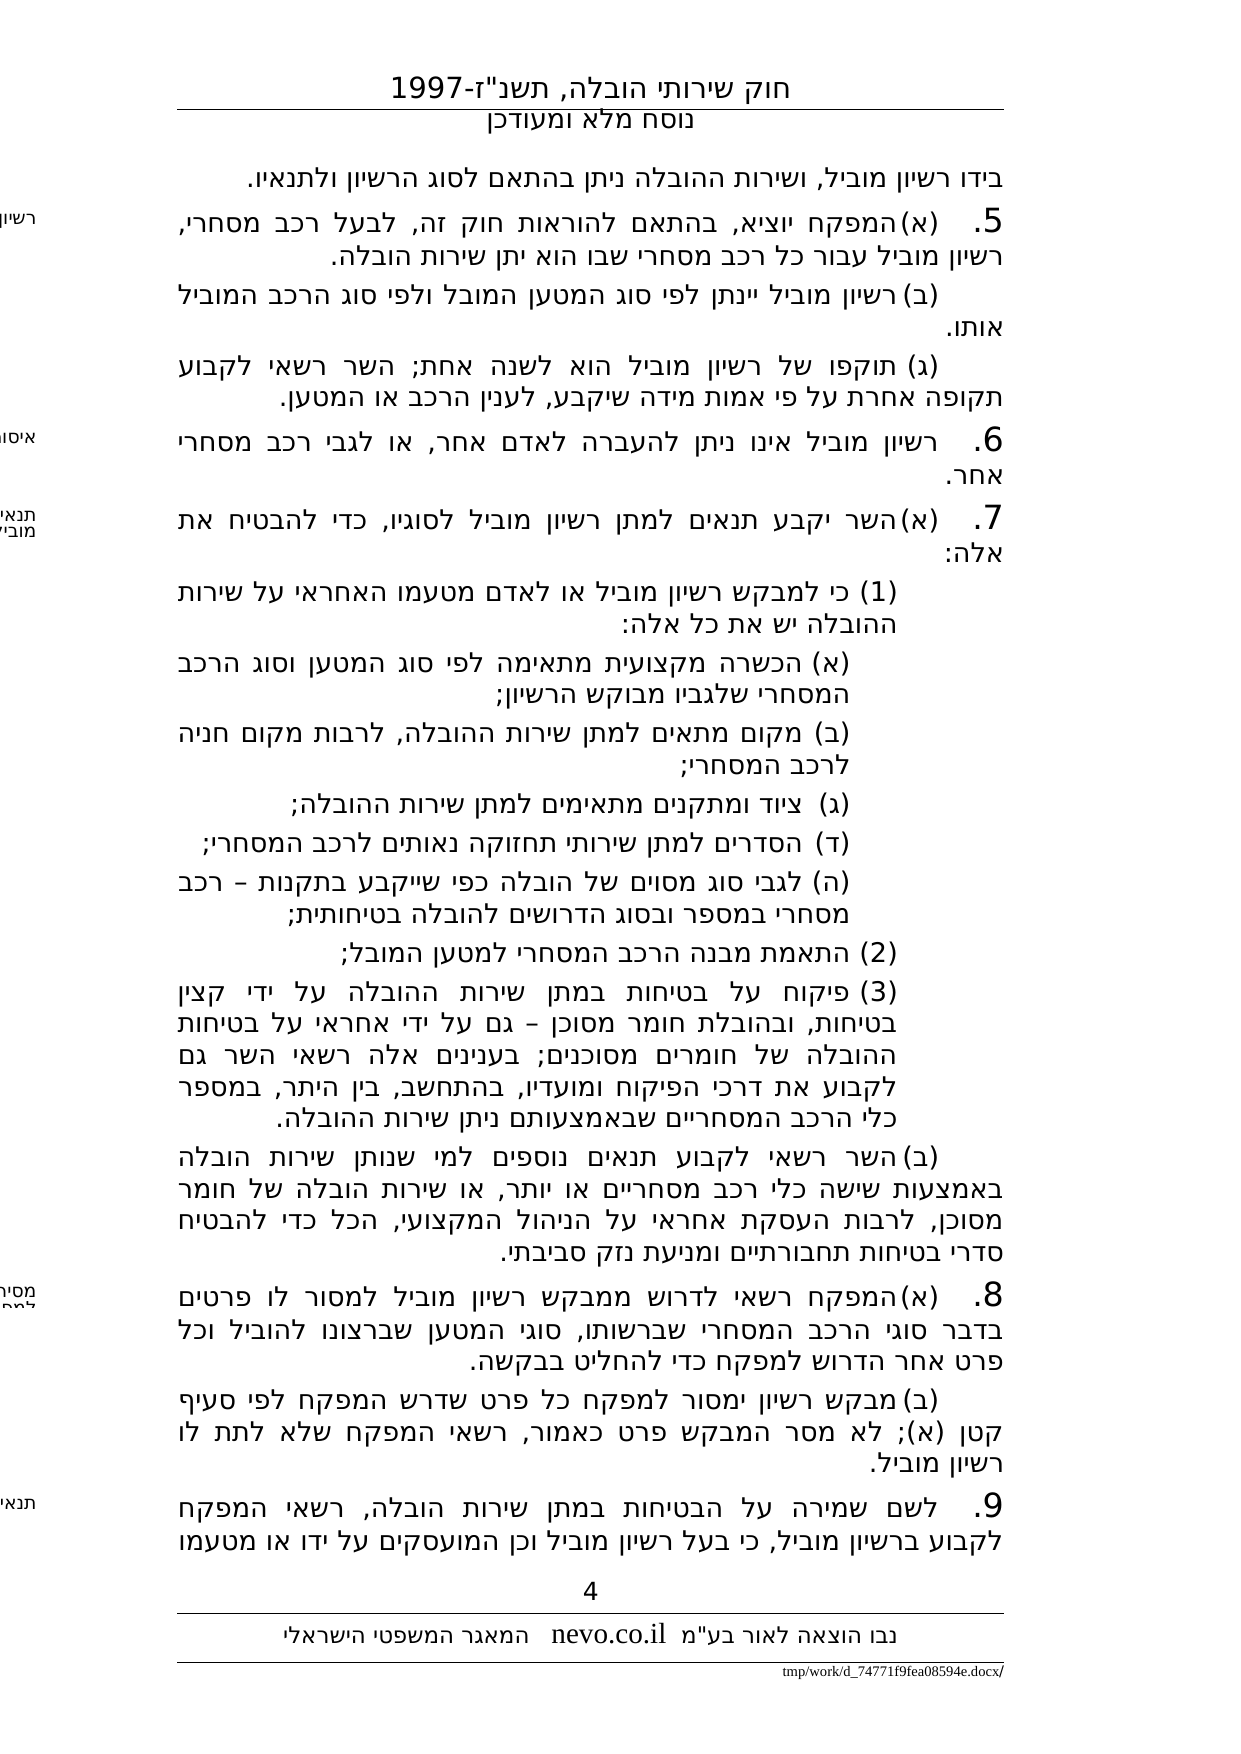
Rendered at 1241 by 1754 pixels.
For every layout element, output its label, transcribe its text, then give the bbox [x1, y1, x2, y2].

text (ה) לגבי סוג מסוים של הובלה כפי שייקבע בתקנות – רכב מסחרי במספר ובסוג הדרושים להובלה בטיחותית; [177, 866, 851, 929]
text (ג) ציוד ומתקנים מתאימים למתן שירות ההובלה; [177, 788, 851, 820]
text 8. (א) המפקח רשאי לדרוש ממבקש רשיון מוביל למסור לו פרטים בדבר סוגי הרכב המסחרי שברשותו, סוגי המטען שברצונו להוביל וכל פרט אחר הדרוש למפקח כדי להחליט בבקשה. [177, 1275, 1004, 1377]
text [177, 162, 1004, 194]
text (ב) מקום מתאים למתן שירות ההובלה, לרבות מקום חניה לרכב המסחרי; [177, 718, 851, 781]
text (2) התאמת מבנה הרכב המסחרי למטען המובל; [177, 937, 898, 969]
text (ד) הסדרים למתן שירותי תחזוקה נאותים לרכב המסחרי; [177, 827, 851, 859]
text (1) כי למבקש רשיון מוביל או לאדם מטעמו האחראי על שירות ההובלה יש את כל אלה: [177, 576, 898, 639]
text 5. (א) המפקח יוציא, בהתאם להוראות חוק זה, לבעל רכב מסחרי, רשיון מוביל עבור כל רכב מסחרי שבו הוא יתן שירות הובלה. [177, 201, 1004, 272]
text 6. רשיון מוביל אינו ניתן להעברה לאדם אחר, או לגבי רכב מסחרי אחר. [177, 421, 1004, 491]
text (3) פיקוח על בטיחות במתן שירות ההובלה על ידי קצין בטיחות, ובהובלת חומר מסוכן – גם על ידי אחראי על בטיחות ההובלה של חומרים מסוכנים; בענינים אלה רשאי השר גם לקבוע את דרכי הפיקוח ומועדיו, בהתחשב, בין היתר, במספר כלי הרכב המסחריים שבאמצעותם ניתן שירות ההובלה. [177, 976, 898, 1134]
text (א) הכשרה מקצועית מתאימה לפי סוג המטען וסוג הרכב המסחרי שלגביו מבוקש הרשיון; [177, 647, 851, 710]
text (ב) מבקש רשיון ימסור למפקח כל פרט שדרש המפקח לפי סעיף קטן (א); לא מסר המבקש פרט כאמור, רשאי המפקח שלא לתת לו רשיון מוביל. [177, 1385, 1004, 1479]
text (ג) תוקפו של רשיון מוביל הוא לשנה אחת; השר רשאי לקבוע תקופה אחרת על פי אמות מידה שיקבע, לענין הרכב או המטען. [177, 350, 1004, 413]
text 7. (א) השר יקבע תנאים למתן רשיון מוביל לסוגיו, כדי להבטיח את אלה: [177, 498, 1004, 569]
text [177, 1487, 1004, 1557]
text (ב) רשיון מוביל יינתן לפי סוג המטען המובל ולפי סוג הרכב המוביל אותו. [177, 279, 1004, 342]
text (ב) השר רשאי לקבוע תנאים נוספים למי שנותן שירות הובלה באמצעות שישה כלי רכב מסחריים או יותר, או שירות הובלה של חומר מסוכן, לרבות העסקת אחראי על הניהול המקצועי, הכל כדי להבטיח סדרי בטיחות תחבורתיים ומניעת נזק סביבתי. [177, 1141, 1004, 1268]
